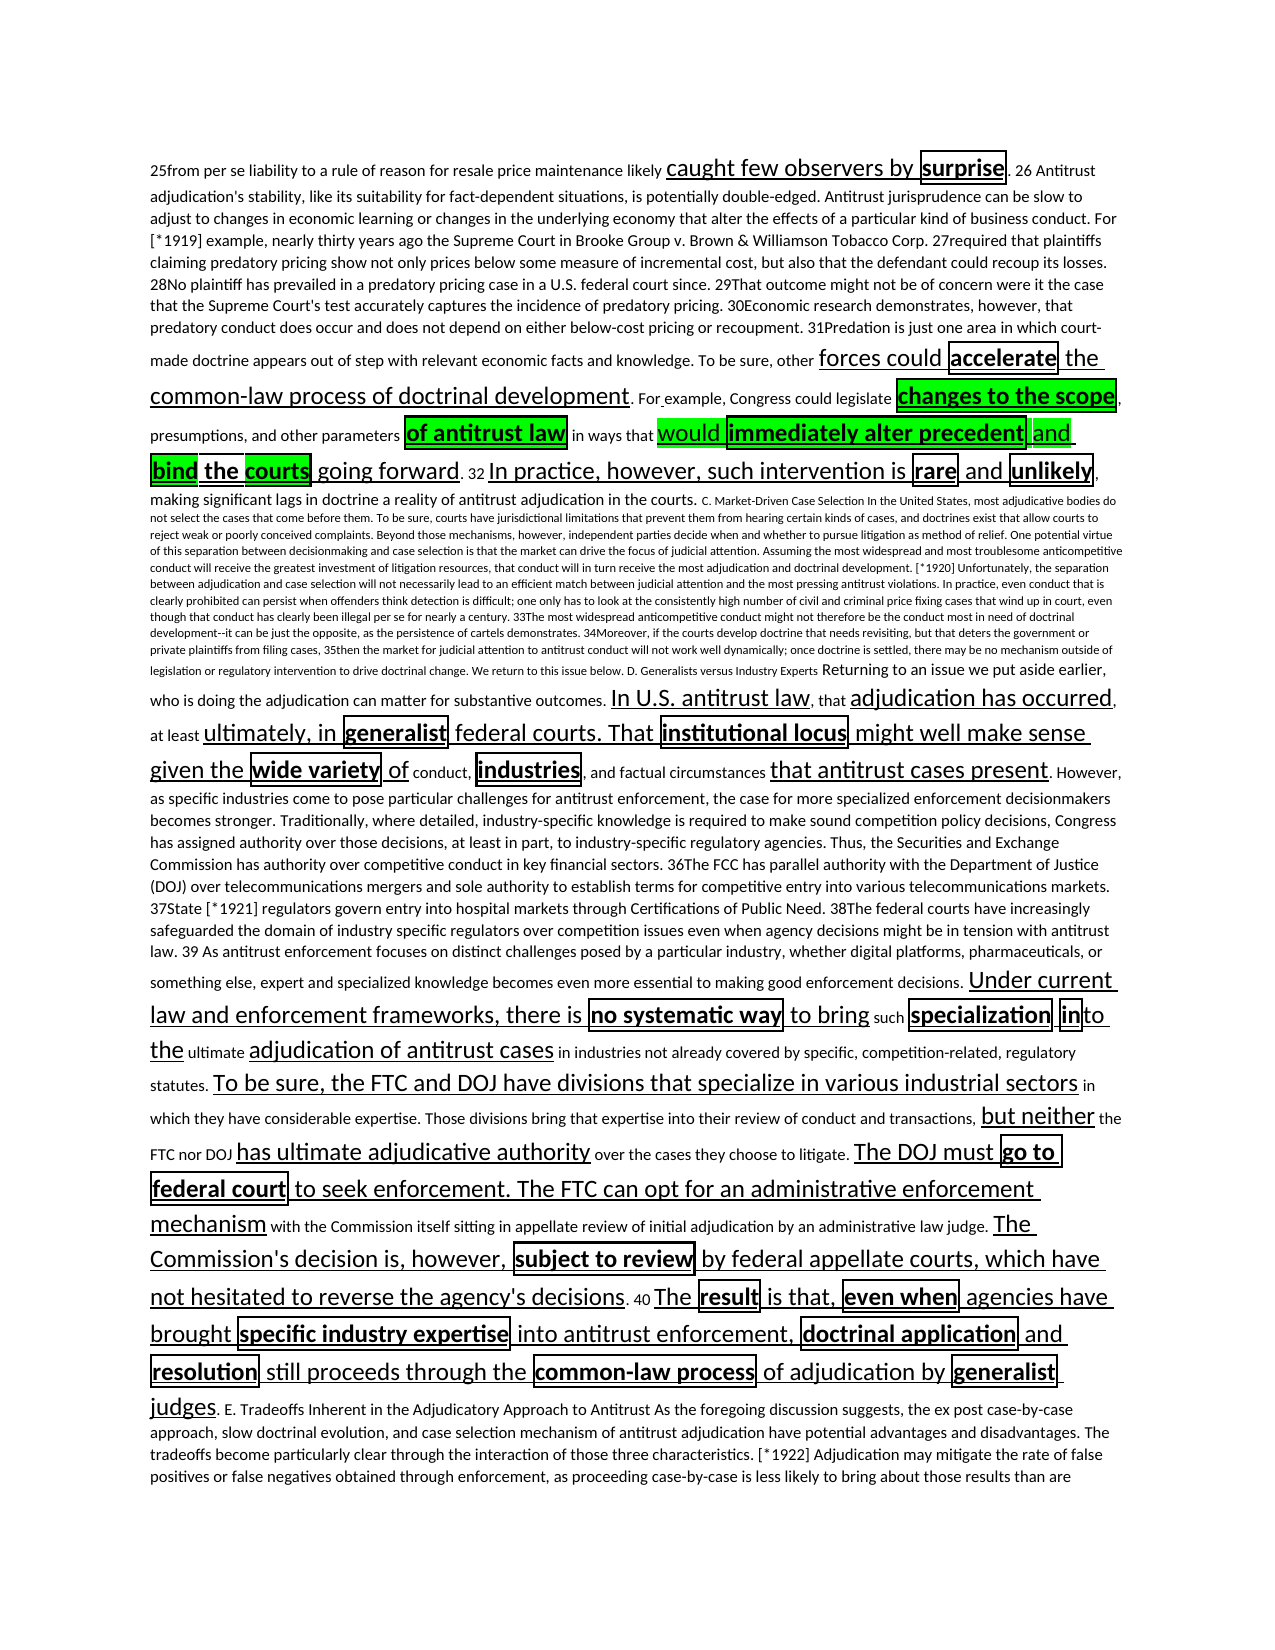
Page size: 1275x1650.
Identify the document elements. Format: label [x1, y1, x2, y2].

text [150, 150, 1125, 1487]
